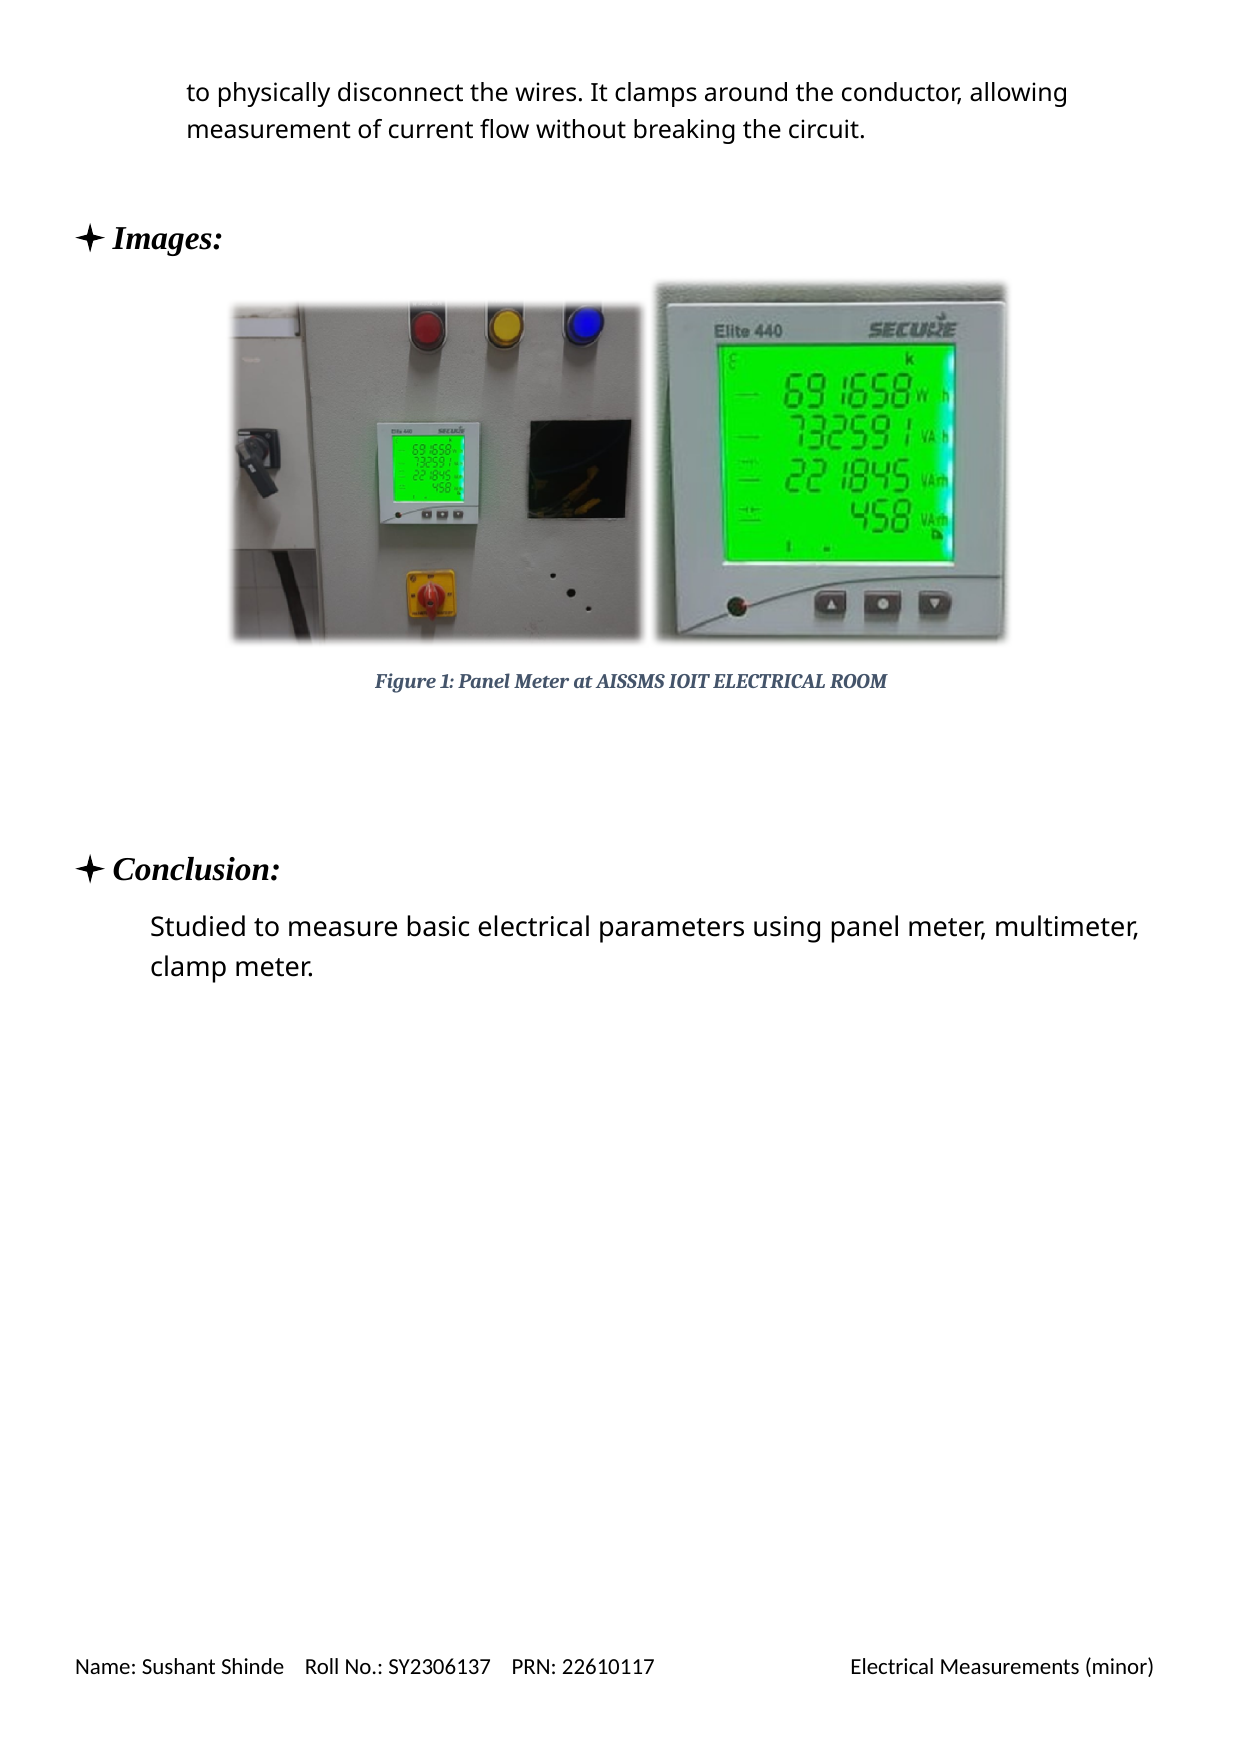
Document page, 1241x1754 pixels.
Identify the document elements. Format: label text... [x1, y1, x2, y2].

text Studied to measure basic electrical parameters using panel meter, multimeter, clamp meter. [150, 908, 1165, 984]
list Conclusion: [75, 850, 1165, 888]
list Images: [75, 219, 1165, 257]
picture [662, 290, 999, 634]
text Figure 1: Panel Meter at AISSMS IOIT ELECTRICAL ROOM [300, 669, 1165, 693]
picture [239, 312, 636, 635]
